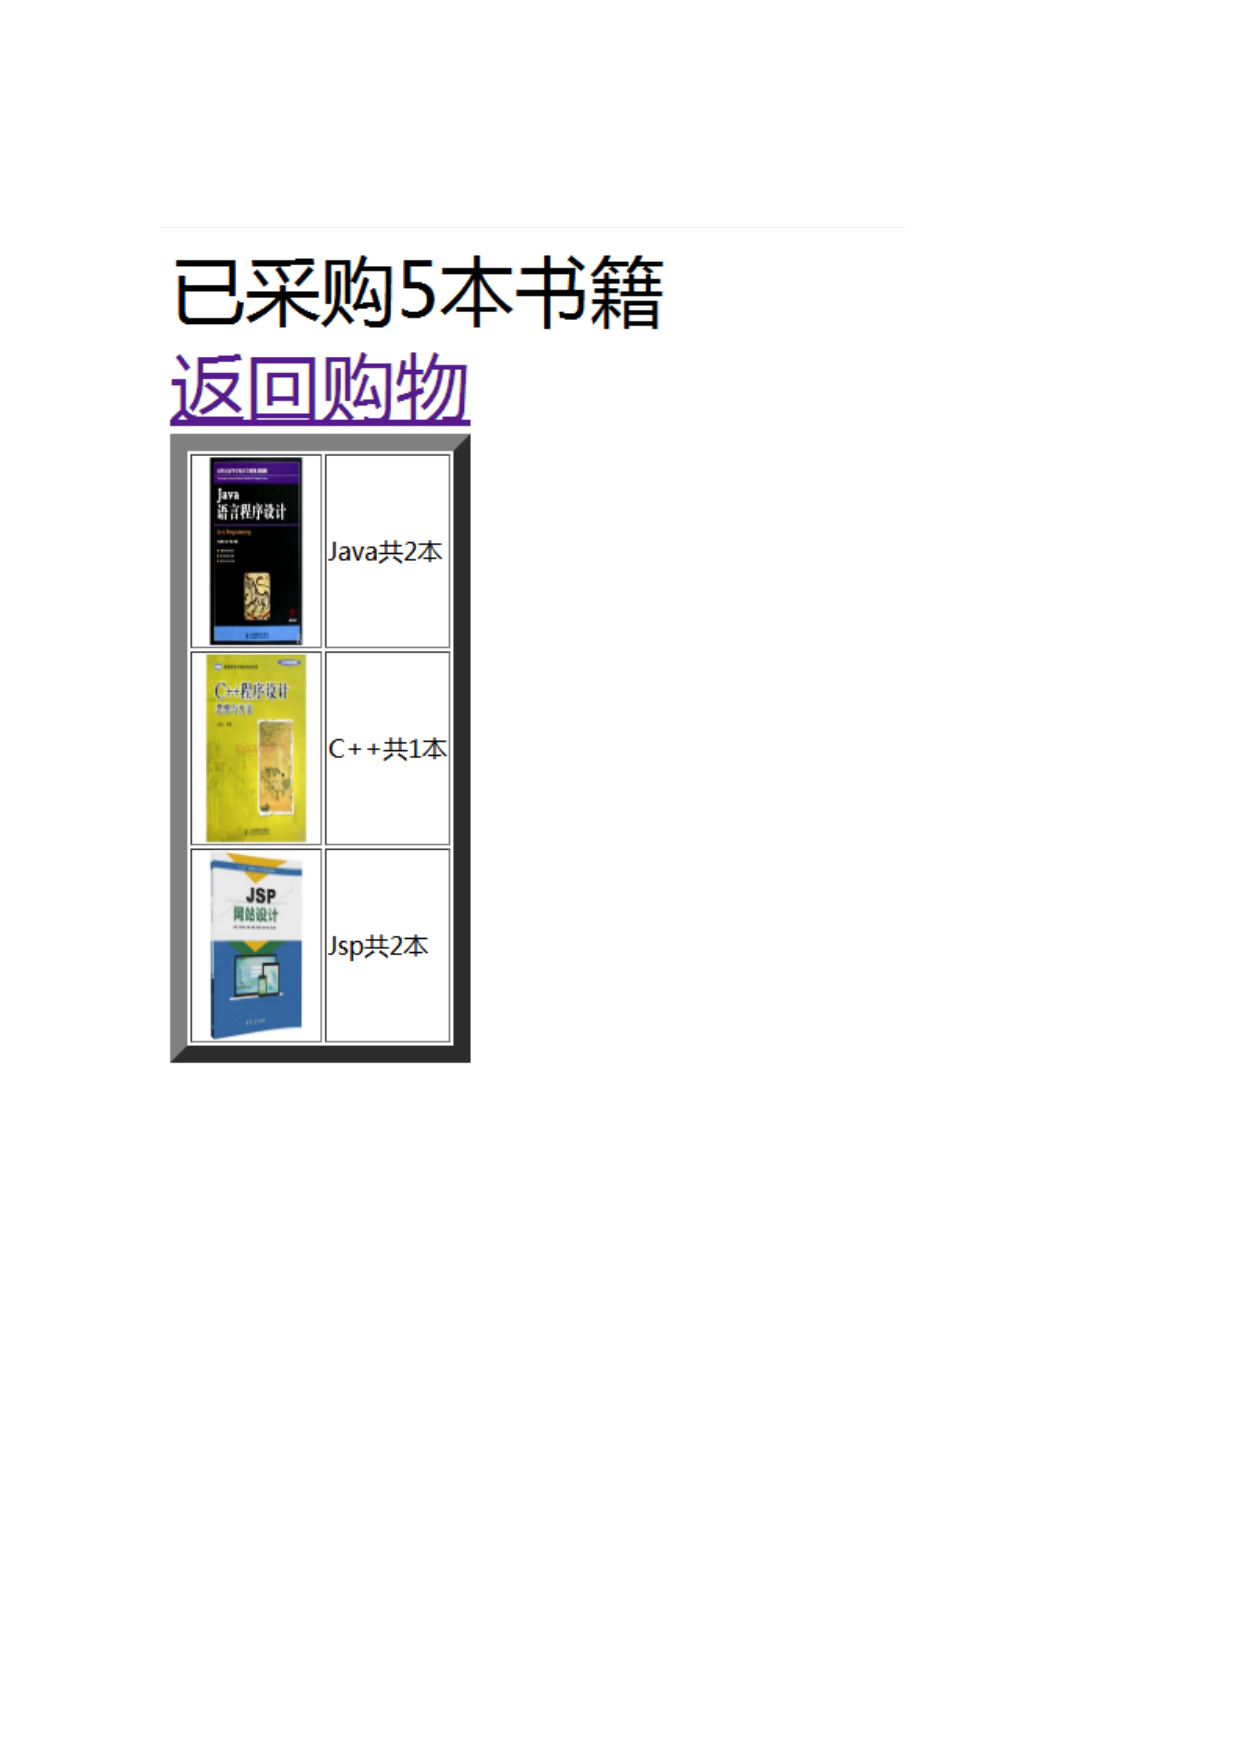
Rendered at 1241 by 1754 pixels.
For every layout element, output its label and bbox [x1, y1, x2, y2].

picture [161, 227, 906, 1229]
